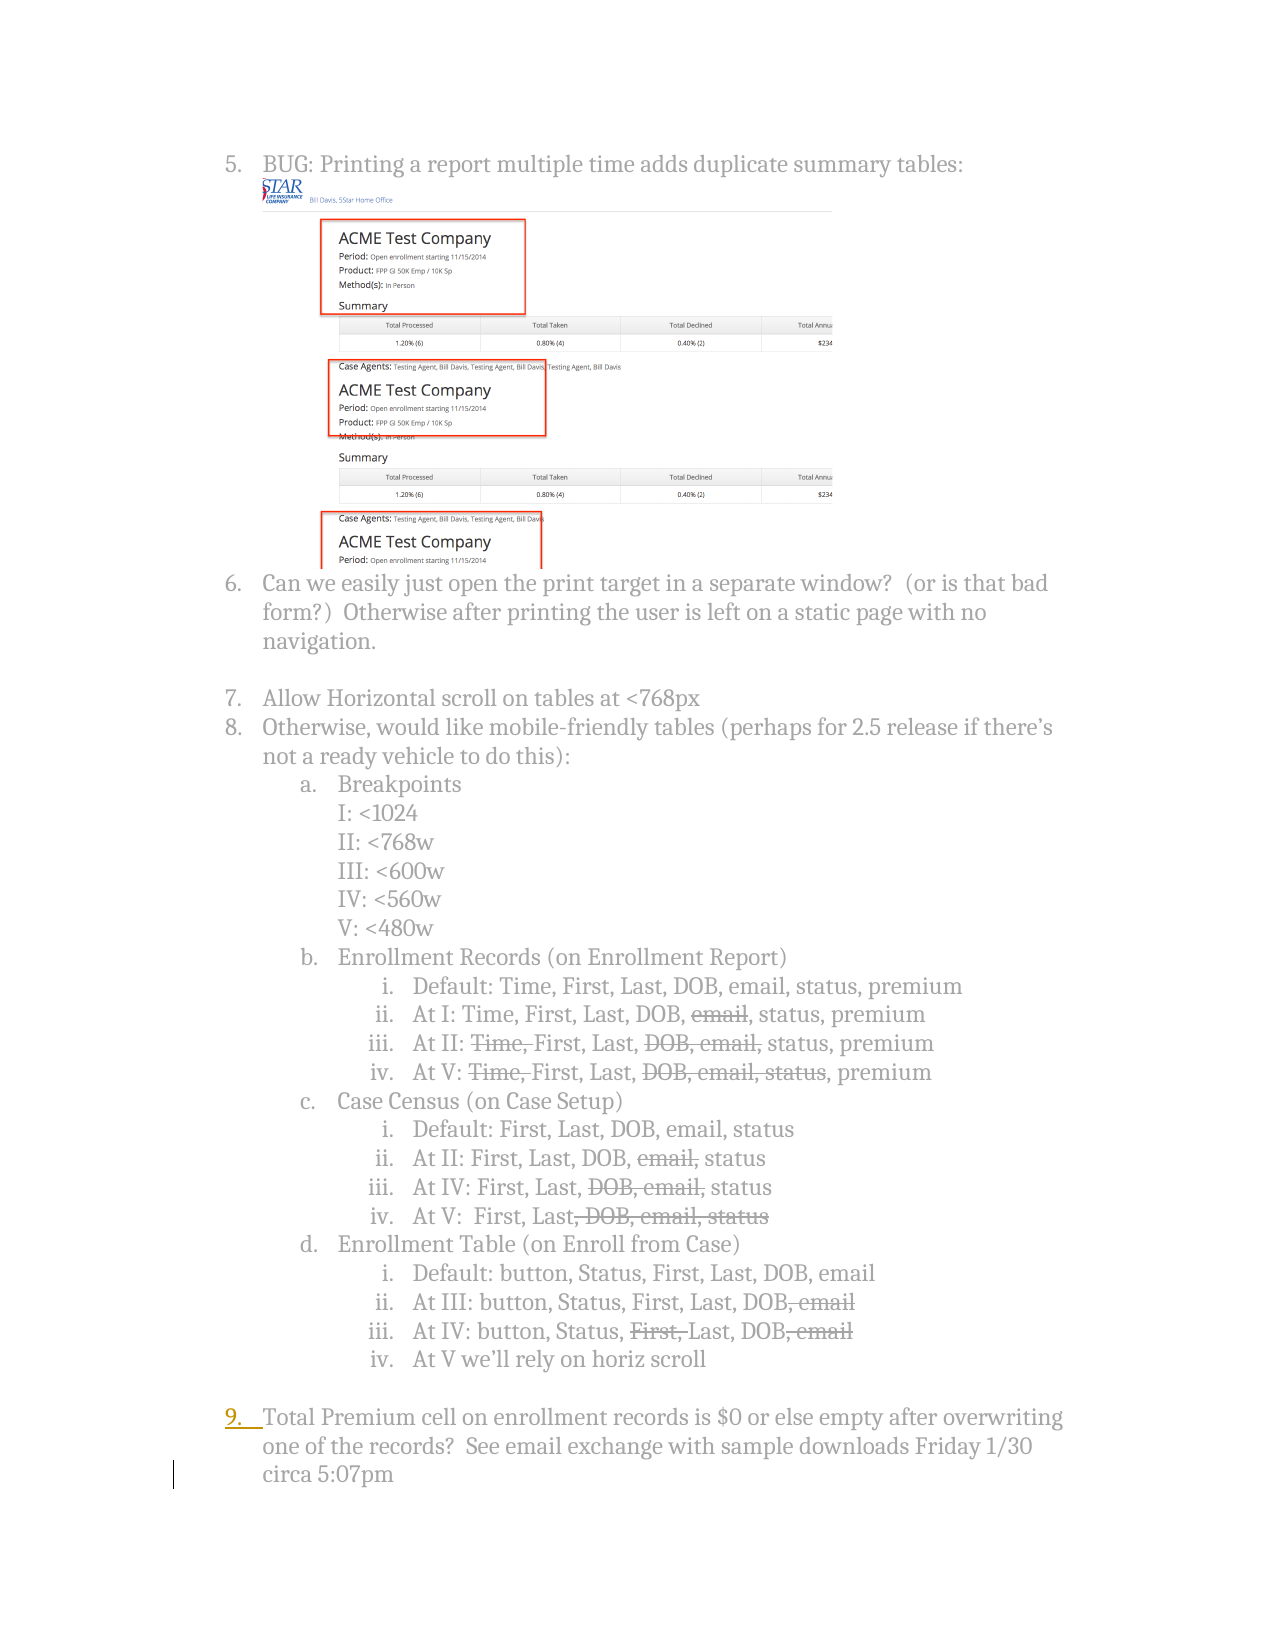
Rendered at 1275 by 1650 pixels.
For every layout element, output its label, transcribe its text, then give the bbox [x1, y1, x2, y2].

list At III: button, Status, First, Last, DOB, email [394, 1288, 1087, 1317]
list Can we easily just open the print target in a separate window? (or is that bad form?) Otherwise after printing the user is left on a static page with no navigation. [225, 569, 1087, 684]
list Enrollment Records (on Enrollment Report) [300, 943, 1087, 972]
list Breakpoints I: <1024 II: <768w III: <600w IV: <560w V: <480w [300, 770, 1087, 943]
list Enrollment Table (on Enroll from Case) [300, 1230, 1087, 1259]
list At I: Time, First, Last, DOB, email, status, premium [394, 1000, 1087, 1029]
list At V: Time, First, Last, DOB, email, status, premium [394, 1058, 1087, 1087]
list Allow Horizontal scroll on tables at <768px [225, 684, 1087, 713]
picture [262, 178, 833, 569]
list Case Census (on Case Setup) [300, 1087, 1087, 1115]
list At II: First, Last, DOB, email, status [394, 1144, 1087, 1173]
list At II: Time, First, Last, DOB, email, status, premium [394, 1029, 1087, 1058]
list Default: button, Status, First, Last, DOB, email [394, 1259, 1087, 1288]
list Default: First, Last, DOB, email, status [394, 1115, 1087, 1144]
list Default: Time, First, Last, DOB, email, status, premium [394, 972, 1087, 1000]
list Total Premium cell on enrollment records is $0 or else empty after overwriting one of the records? See email exchange with sample downloads Friday 1/30 circa 5:07pm [225, 1403, 1087, 1489]
list At IV: button, Status, First, Last, DOB, email [394, 1317, 1087, 1345]
list At V: First, Last, DOB, email, status [394, 1202, 1087, 1230]
list At IV: First, Last, DOB, email, status [394, 1173, 1087, 1202]
list Otherwise, would like mobile-friendly tables (perhaps for 2.5 release if there’s not a ready vehicle to do this): [225, 713, 1087, 770]
list At V we’ll rely on horiz scroll [394, 1345, 1087, 1403]
